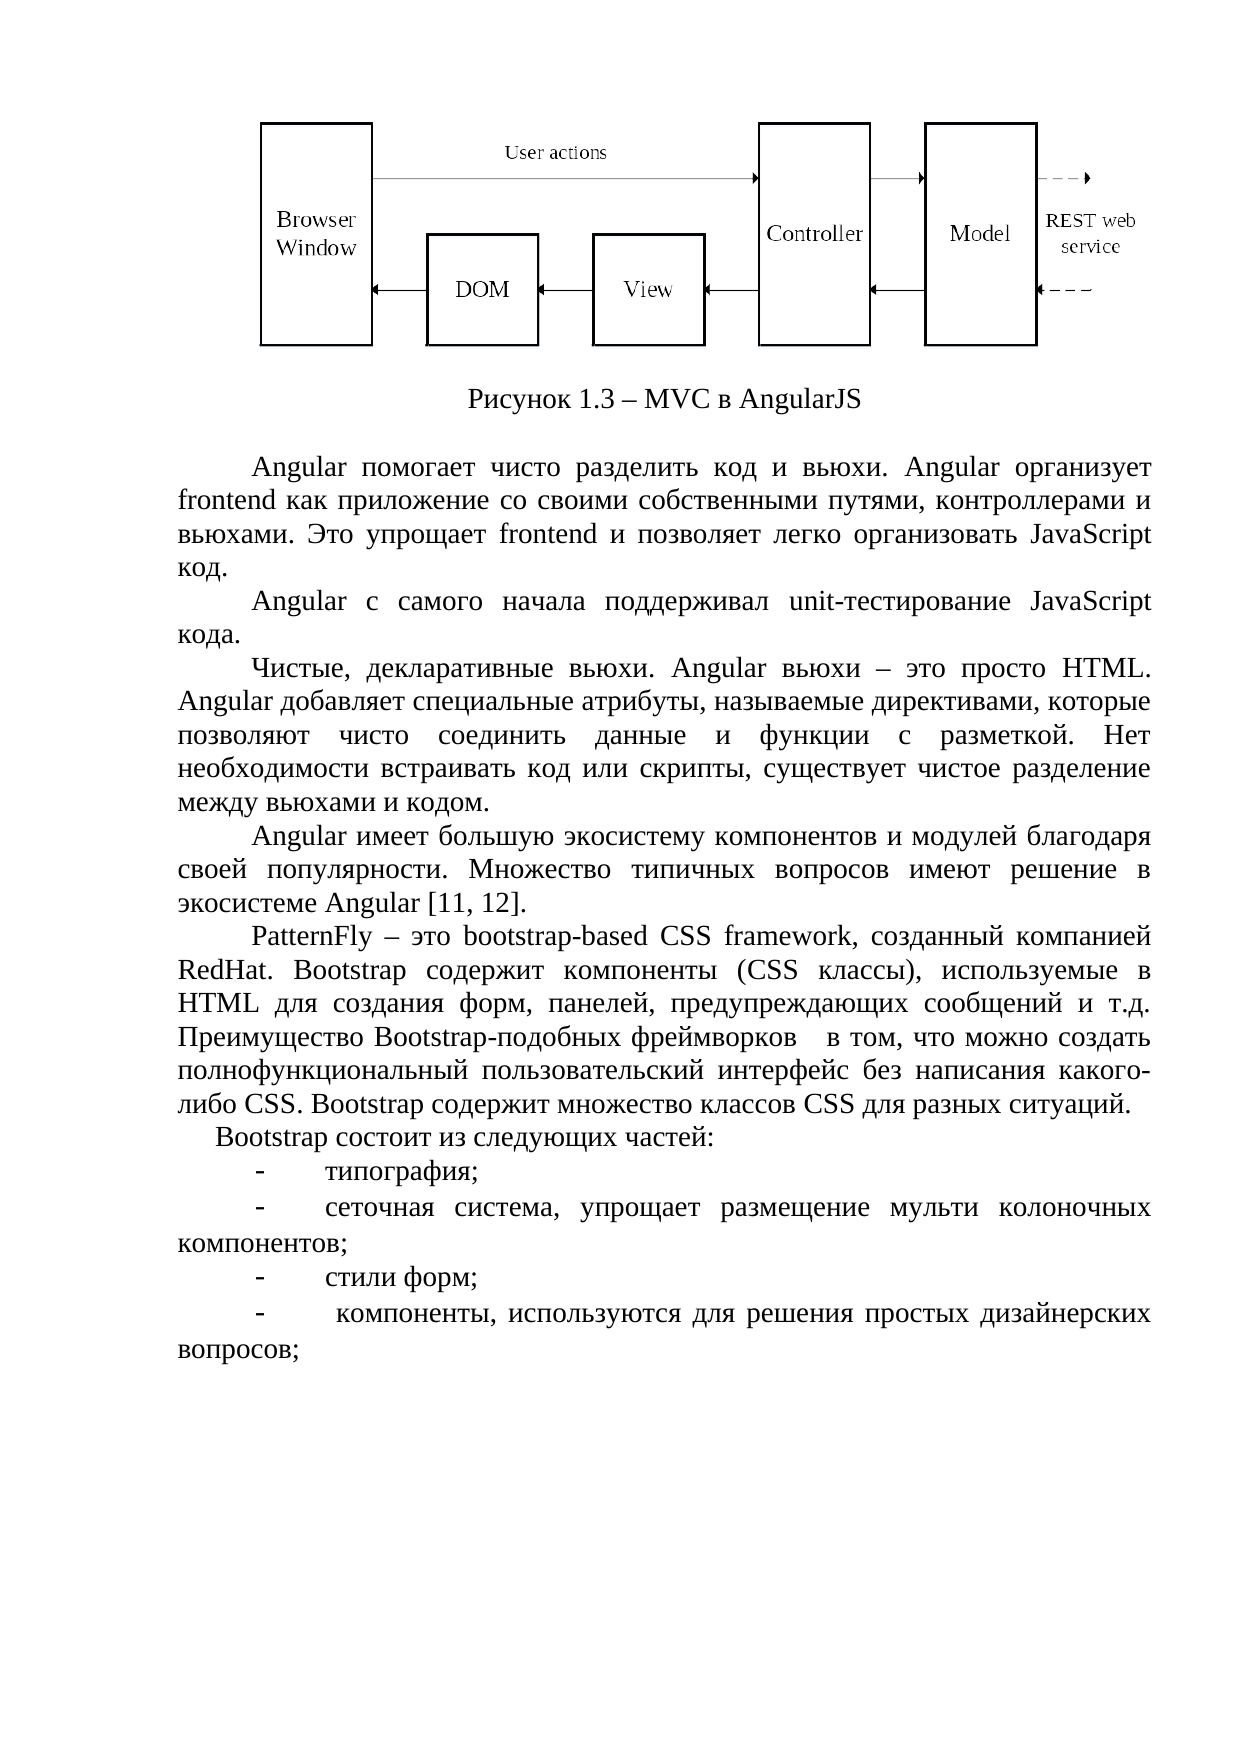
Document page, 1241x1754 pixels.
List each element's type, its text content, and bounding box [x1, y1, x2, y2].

text Рисунок 1.3 – MVC в AngularJS [177, 382, 1152, 415]
list компоненты, используются для решения простых дизайнерских вопросов; [177, 1295, 1152, 1364]
text Angular с самого начала поддерживал unit-тестирование JavaScript кода. [177, 583, 1152, 650]
text Bootstrap состоит из следующих частей: [177, 1119, 1152, 1153]
list сеточная система, упрощает размещение мульти колоночных компонентов; [177, 1189, 1152, 1259]
list типография; [177, 1153, 1152, 1189]
list стили форм; [177, 1259, 1152, 1295]
text Angular помогает чисто разделить код и вьюхи. Angular организует frontend как приложение со своими собственными путями, контроллерами и вьюхами. Это упрощает frontend и позволяет легко организовать JavaScript код. [177, 449, 1152, 583]
text Angular имеет большую экосистему компонентов и модулей благодаря своей популярности. Множество типичных вопросов имеют решение в экосистеме Angular [11, 12]. [177, 818, 1152, 918]
text Чистые, декларативные вьюхи. Angular вьюхи – это просто HTML. Angular добавляет специальные атрибуты, называемые директивами, которые позволяют чисто соединить данные и функции с разметкой. Нет необходимости встраивать код или скрипты, существует чистое разделение между вьюхами и кодом. [177, 650, 1152, 818]
text PatternFly – это bootstrap-based CSS framework, созданный компанией RedHat. Bootstrap содержит компоненты (CSS классы), используемые в HTML для создания форм, панелей, предупреждающих сообщений и т.д. Преимущество Bootstrap-подобных фреймворков в том, что можно создать полнофункциональный пользовательский интерфейс без написания какого-либо CSS. Bootstrap содержит множество классов CSS для разных ситуаций. [177, 918, 1152, 1119]
